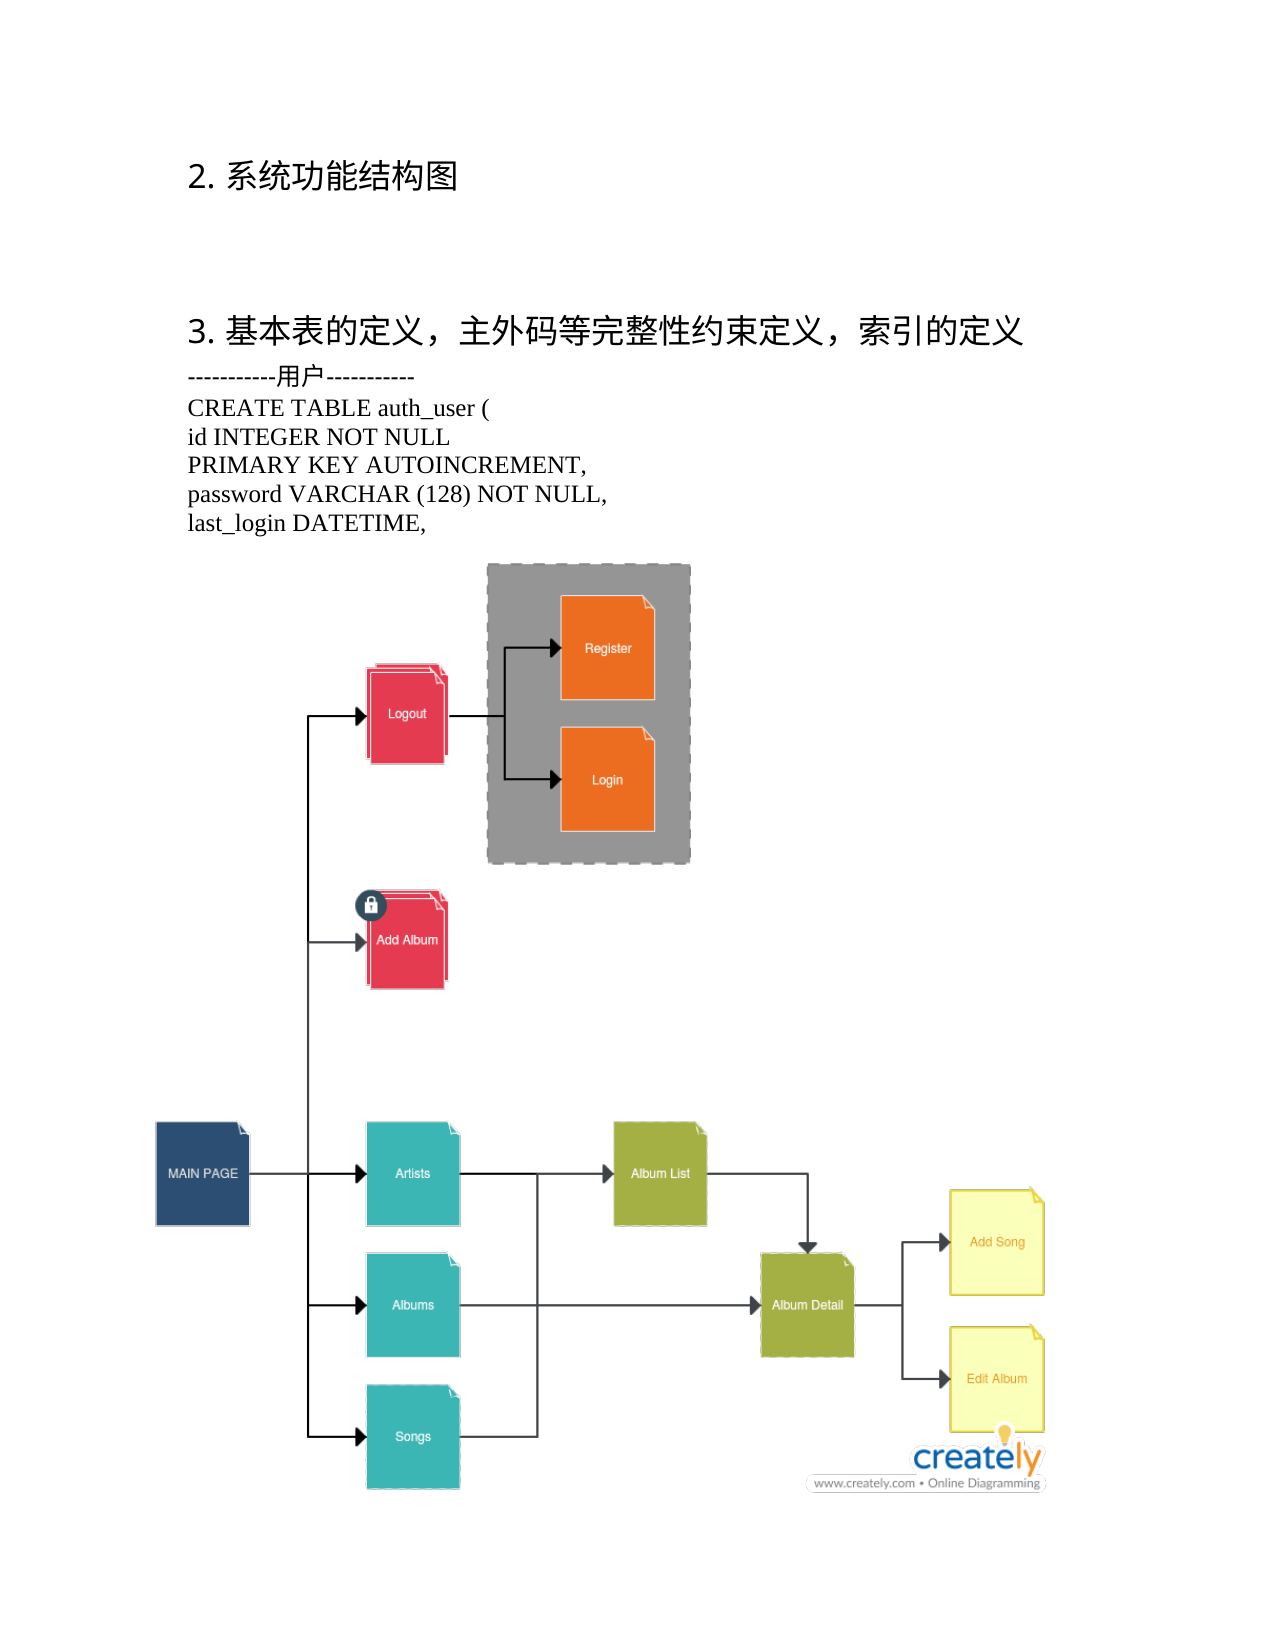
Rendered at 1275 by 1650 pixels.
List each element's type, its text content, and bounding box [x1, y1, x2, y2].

text id INTEGER NOT NULL [187, 422, 1125, 450]
text PRIMARY KEY AUTOINCREMENT, [187, 450, 1125, 479]
subtitle 系统功能结构图 [187, 150, 1125, 198]
picture [145, 553, 1055, 1500]
text last_login DATETIME, [187, 508, 1125, 537]
text -----------用户----------- [187, 357, 1125, 393]
text CREATE TABLE auth_user ( [187, 393, 1125, 422]
text password VARCHAR (128) NOT NULL, [187, 479, 1125, 508]
subtitle 基本表的定义，主外码等完整性约束定义，索引的定义 [187, 304, 1125, 353]
